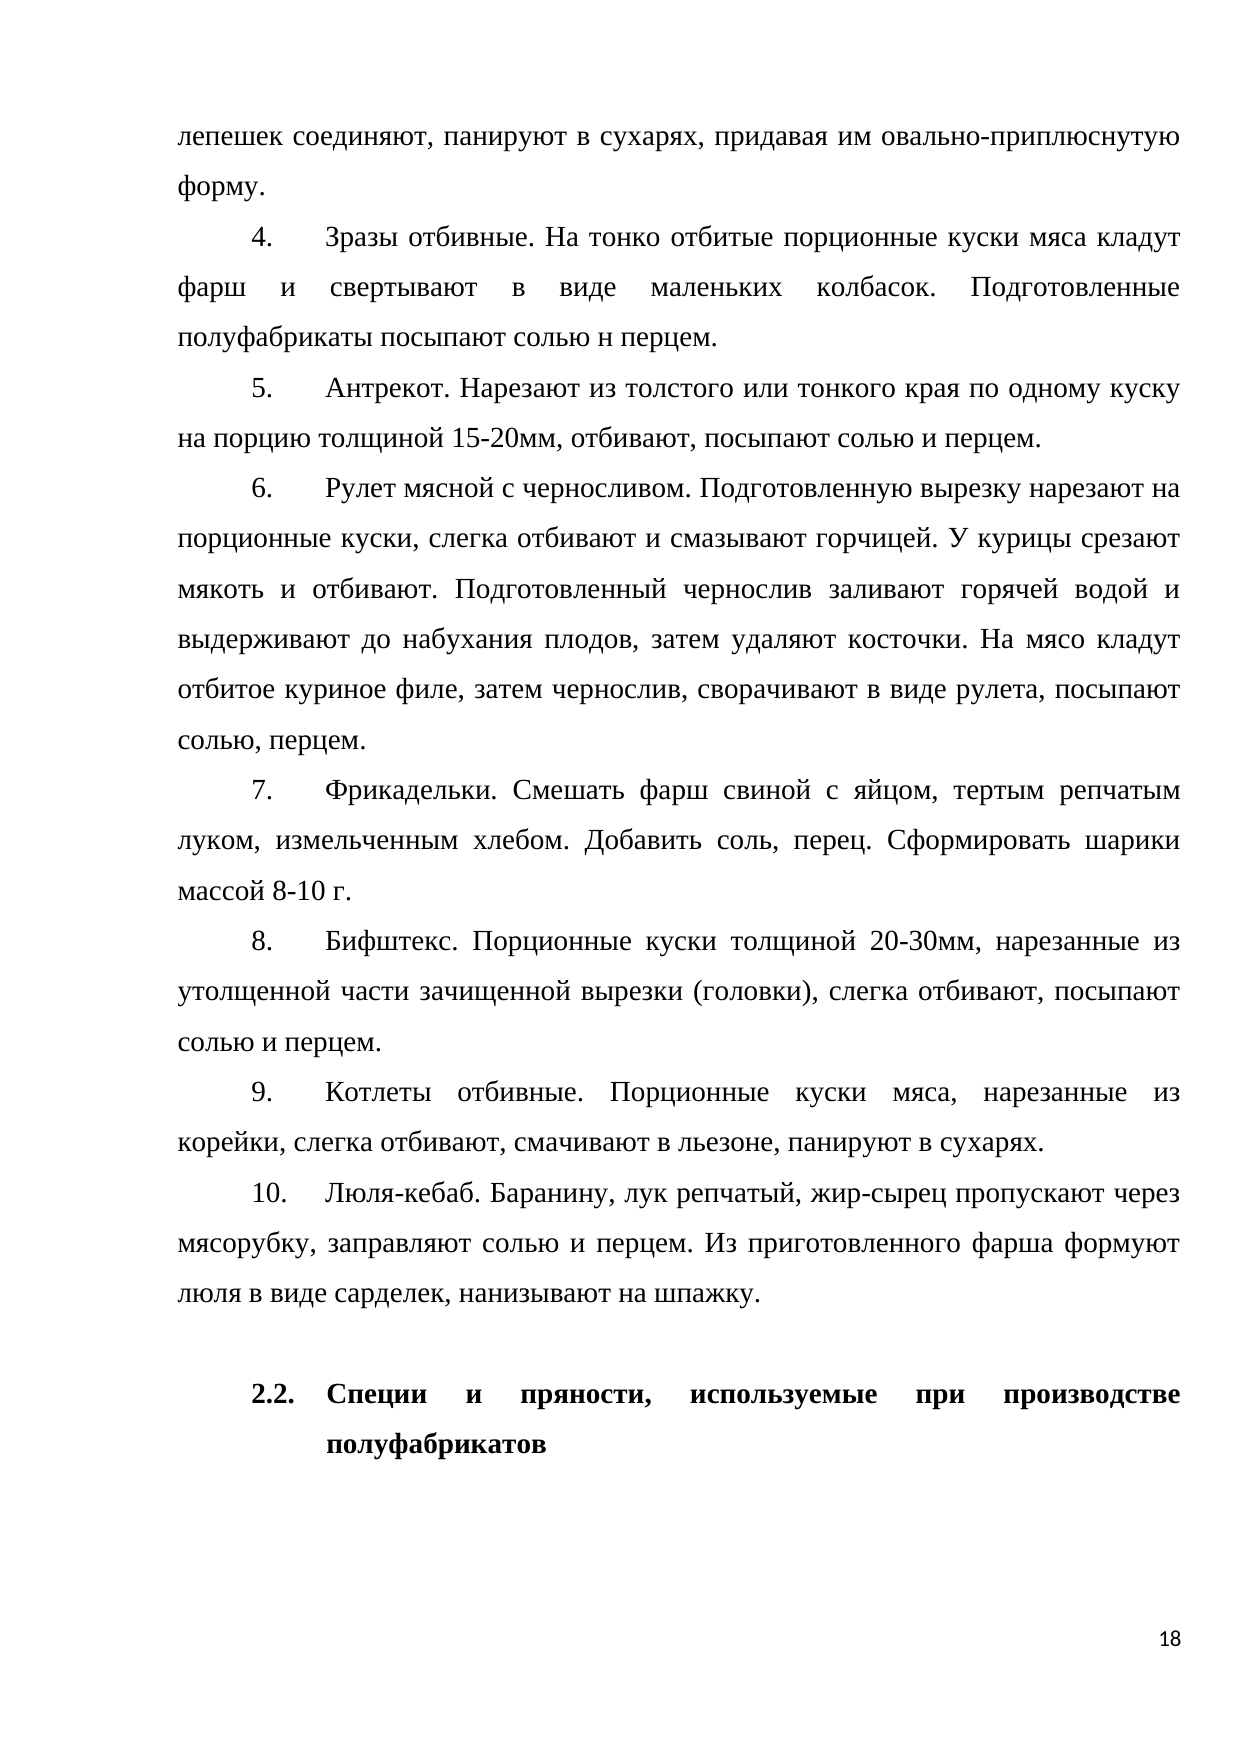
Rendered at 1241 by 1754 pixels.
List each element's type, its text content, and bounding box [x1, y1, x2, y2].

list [177, 118, 1181, 202]
list Специи и пряности, используемые при производстве полуфабрикатов [251, 1376, 1181, 1460]
list Фрикадельки. Смешать фарш свиной с яйцом, тертым репчатым луком, измельченным хлебом. Добавить соль, перец. Сформировать шарики массой 8-10 г. [177, 772, 1181, 906]
list Зразы отбивные. На тонко отбитые порционные куски мяса кладут фарш и свертывают в виде маленьких колбасок. Подготовленные полуфабрикаты посыпают солью н перцем. [177, 219, 1181, 353]
list Антрекот. Нарезают из толстого или тонкого края по одному куску на порцию толщиной 15-20мм, отбивают, посыпают солью и перцем. [177, 370, 1181, 453]
list Бифштекс. Порционные куски толщиной 20-30мм, нарезанные из утолщенной части зачищенной вырезки (головки), слегка отбивают, посыпают солью и перцем. [177, 923, 1181, 1057]
list Котлеты отбивные. Порционные куски мяса, нарезанные из корейки, слегка отбивают, смачивают в льезоне, панируют в сухарях. [177, 1074, 1181, 1158]
list Люля-кебаб. Баранину, лук репчатый, жир-сырец пропускают через мясорубку, заправляют солью и перцем. Из приготовленного фарша формуют люля в виде сарделек, нанизывают на шпажку. [177, 1175, 1181, 1309]
list Рулет мясной с черносливом. Подготовленную вырезку нарезают на порционные куски, слегка отбивают и смазывают горчицей. У курицы срезают мякоть и отбивают. Подготовленный чернослив заливают горячей водой и выдерживают до набухания плодов, затем удаляют косточки. На мясо кладут отбитое куриное филе, затем чернослив, сворачивают в виде рулета, посыпают солью, перцем. [177, 470, 1181, 755]
